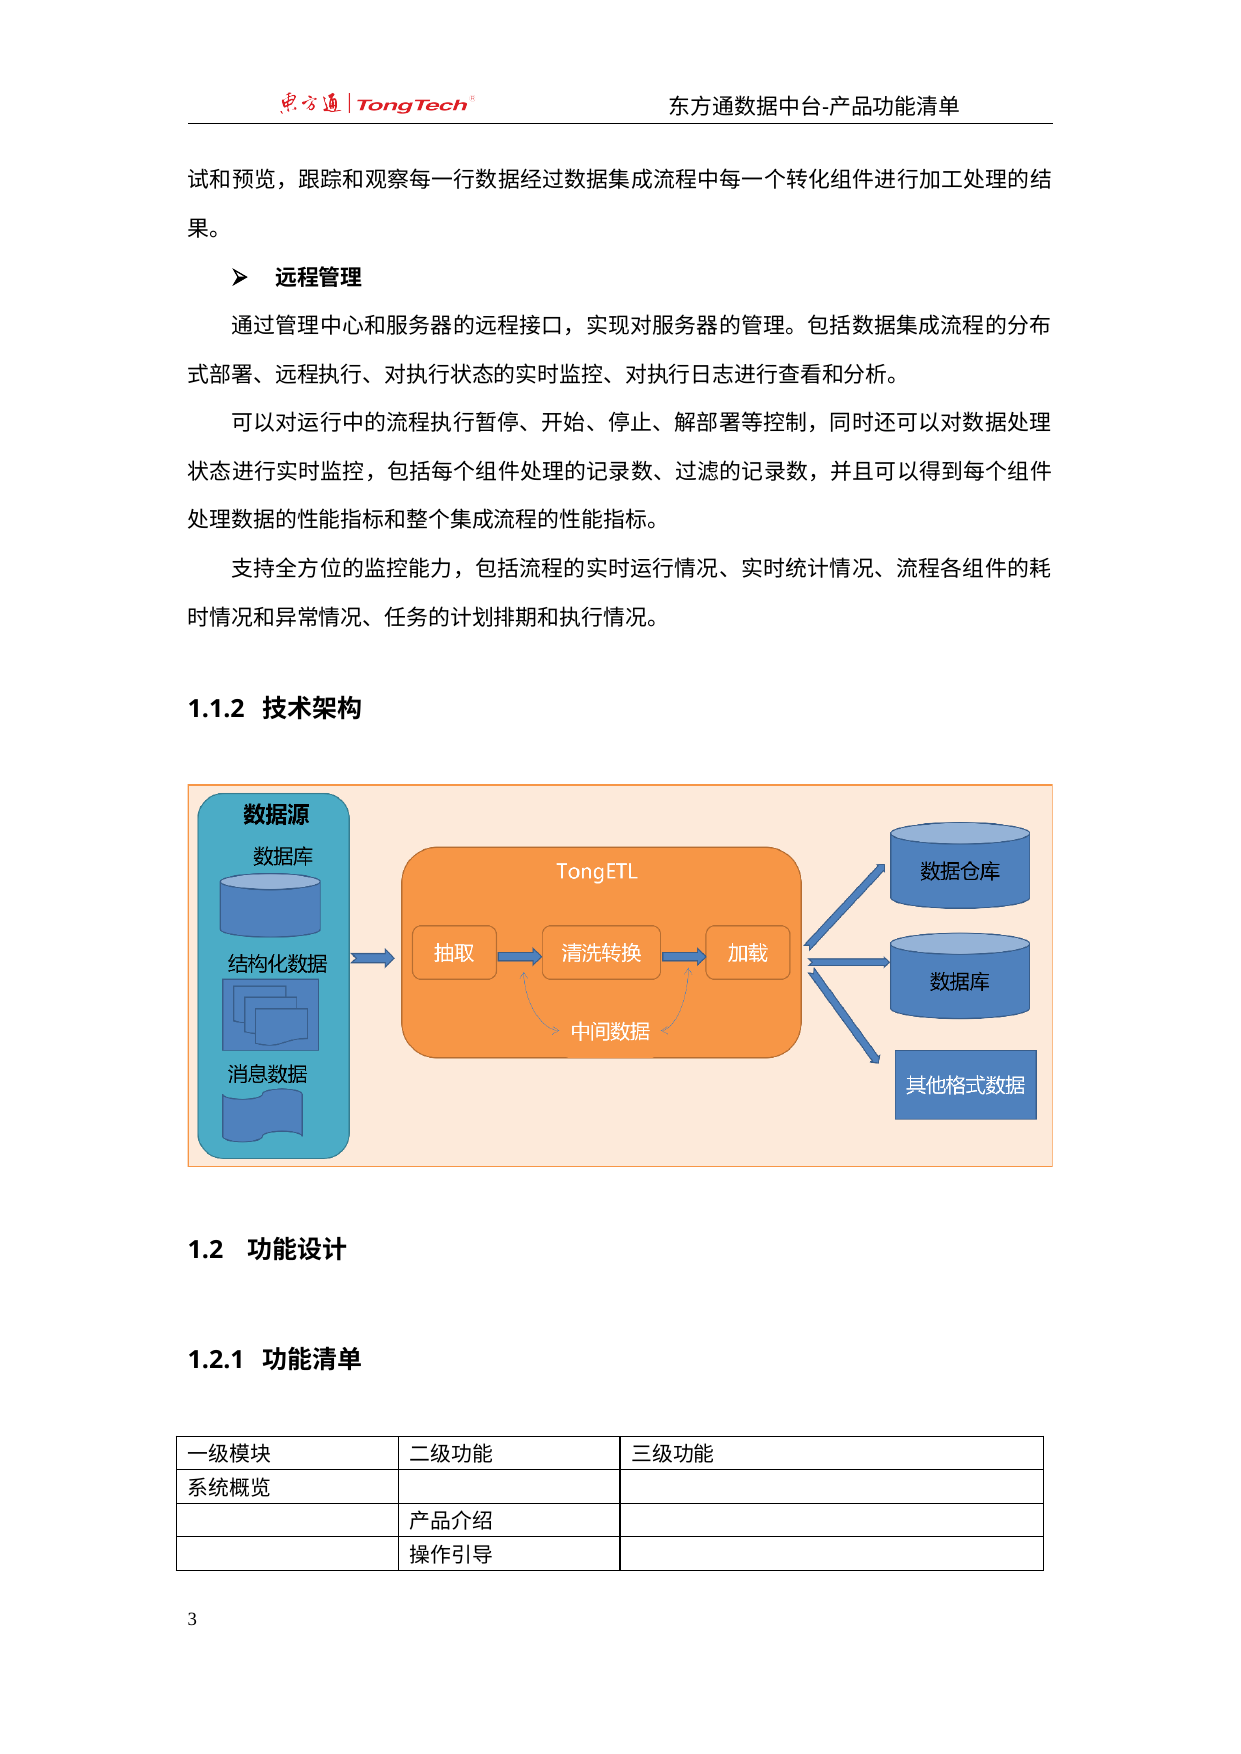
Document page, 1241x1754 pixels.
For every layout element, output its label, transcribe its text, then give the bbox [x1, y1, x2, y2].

subtitle 功能清单 [187, 1325, 1053, 1390]
list 远程管理 [231, 259, 1053, 292]
picture [280, 92, 476, 114]
table_header 二级功能 [399, 1437, 619, 1469]
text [187, 162, 1053, 243]
text 支持全方位的监控能力，包括流程的实时运行情况、实时统计情况、流程各组件的耗时情况和异常情况、任务的计划排期和执行情况。 [187, 550, 1053, 632]
table_cell 产品介绍 [399, 1504, 619, 1536]
subtitle 功能设计 [187, 1215, 1053, 1280]
text 可以对运行中的流程执行暂停、开始、停止、解部署等控制，同时还可以对数据处理状态进行实时监控，包括每个组件处理的记录数、过滤的记录数，并且可以得到每个组件处理数据的性能指标和整个集成流程的性能指标。 [187, 404, 1053, 534]
table_cell 操作引导 [399, 1537, 619, 1570]
table_cell [177, 1537, 398, 1570]
subtitle 技术架构 [187, 674, 1053, 739]
table_header 三级功能 [621, 1437, 1043, 1469]
table_cell [621, 1537, 1043, 1570]
table_cell [399, 1470, 619, 1503]
table_cell [621, 1470, 1043, 1503]
table_cell [621, 1504, 1043, 1536]
text 通过管理中心和服务器的远程接口，实现对服务器的管理。包括数据集成流程的分布式部署、远程执行、对执行状态的实时监控、对执行日志进行查看和分析。 [187, 307, 1053, 389]
picture [187, 784, 1053, 1167]
table_cell [177, 1504, 398, 1536]
table_cell 系统概览 [177, 1470, 398, 1503]
table_header 一级模块 [177, 1437, 398, 1469]
